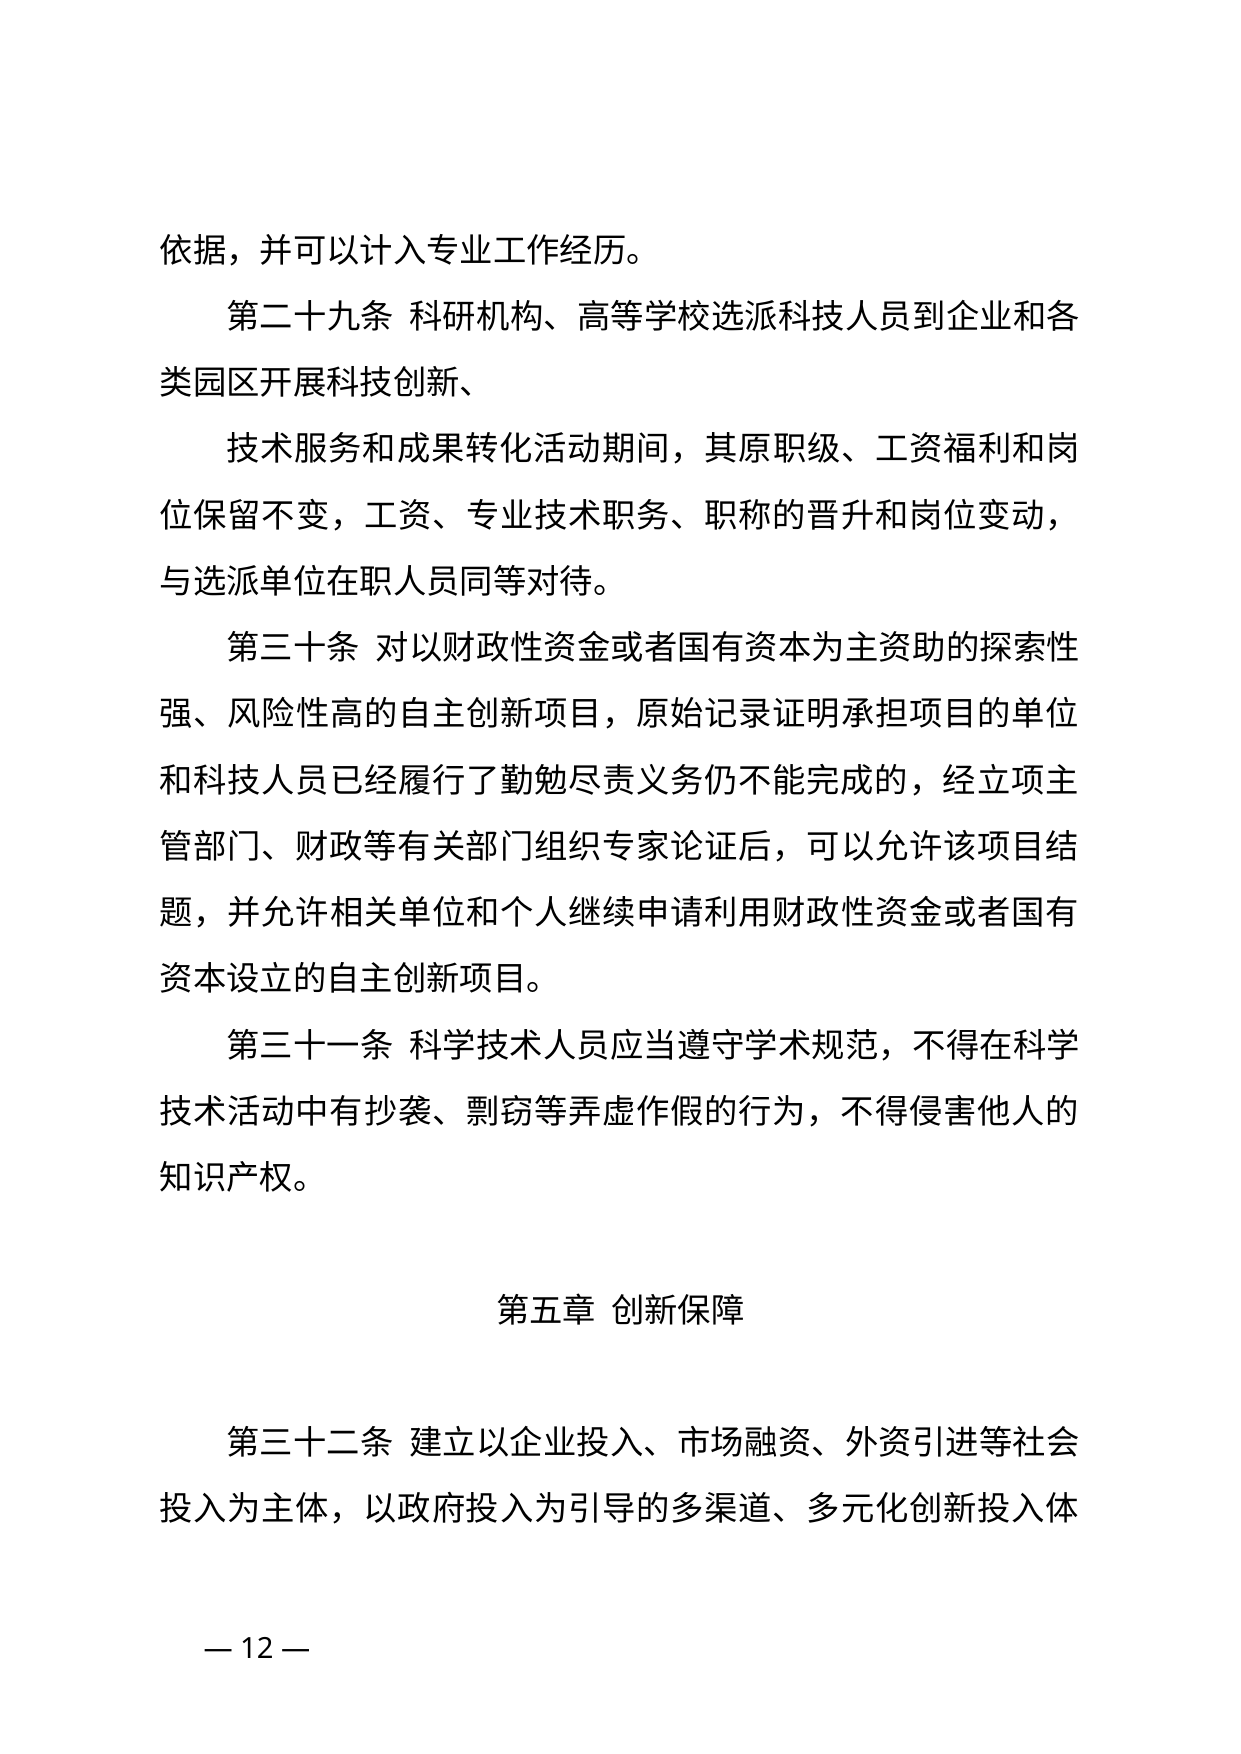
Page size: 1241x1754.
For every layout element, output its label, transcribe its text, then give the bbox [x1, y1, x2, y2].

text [159, 1407, 1081, 1539]
text 第二十九条 科研机构、高等学校选派科技人员到企业和各类园区开展科技创新、 [159, 281, 1081, 413]
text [159, 214, 1081, 281]
text 技术服务和成果转化活动期间，其原职级、工资福利和岗位保留不变，工资、专业技术职务、职称的晋升和岗位变动，与选派单位在职人员同等对待。 [159, 413, 1081, 612]
subtitle 第五章 创新保障 [159, 1274, 1081, 1341]
text 第三十条 对以财政性资金或者国有资本为主资助的探索性强、风险性高的自主创新项目，原始记录证明承担项目的单位和科技人员已经履行了勤勉尽责义务仍不能完成的，经立项主管部门、财政等有关部门组织专家论证后，可以允许该项目结题，并允许相关单位和个人继续申请利用财政性资金或者国有资本设立的自主创新项目。 [159, 612, 1081, 1009]
text 第三十一条 科学技术人员应当遵守学术规范，不得在科学技术活动中有抄袭、剽窃等弄虚作假的行为，不得侵害他人的知识产权。 [159, 1009, 1081, 1208]
